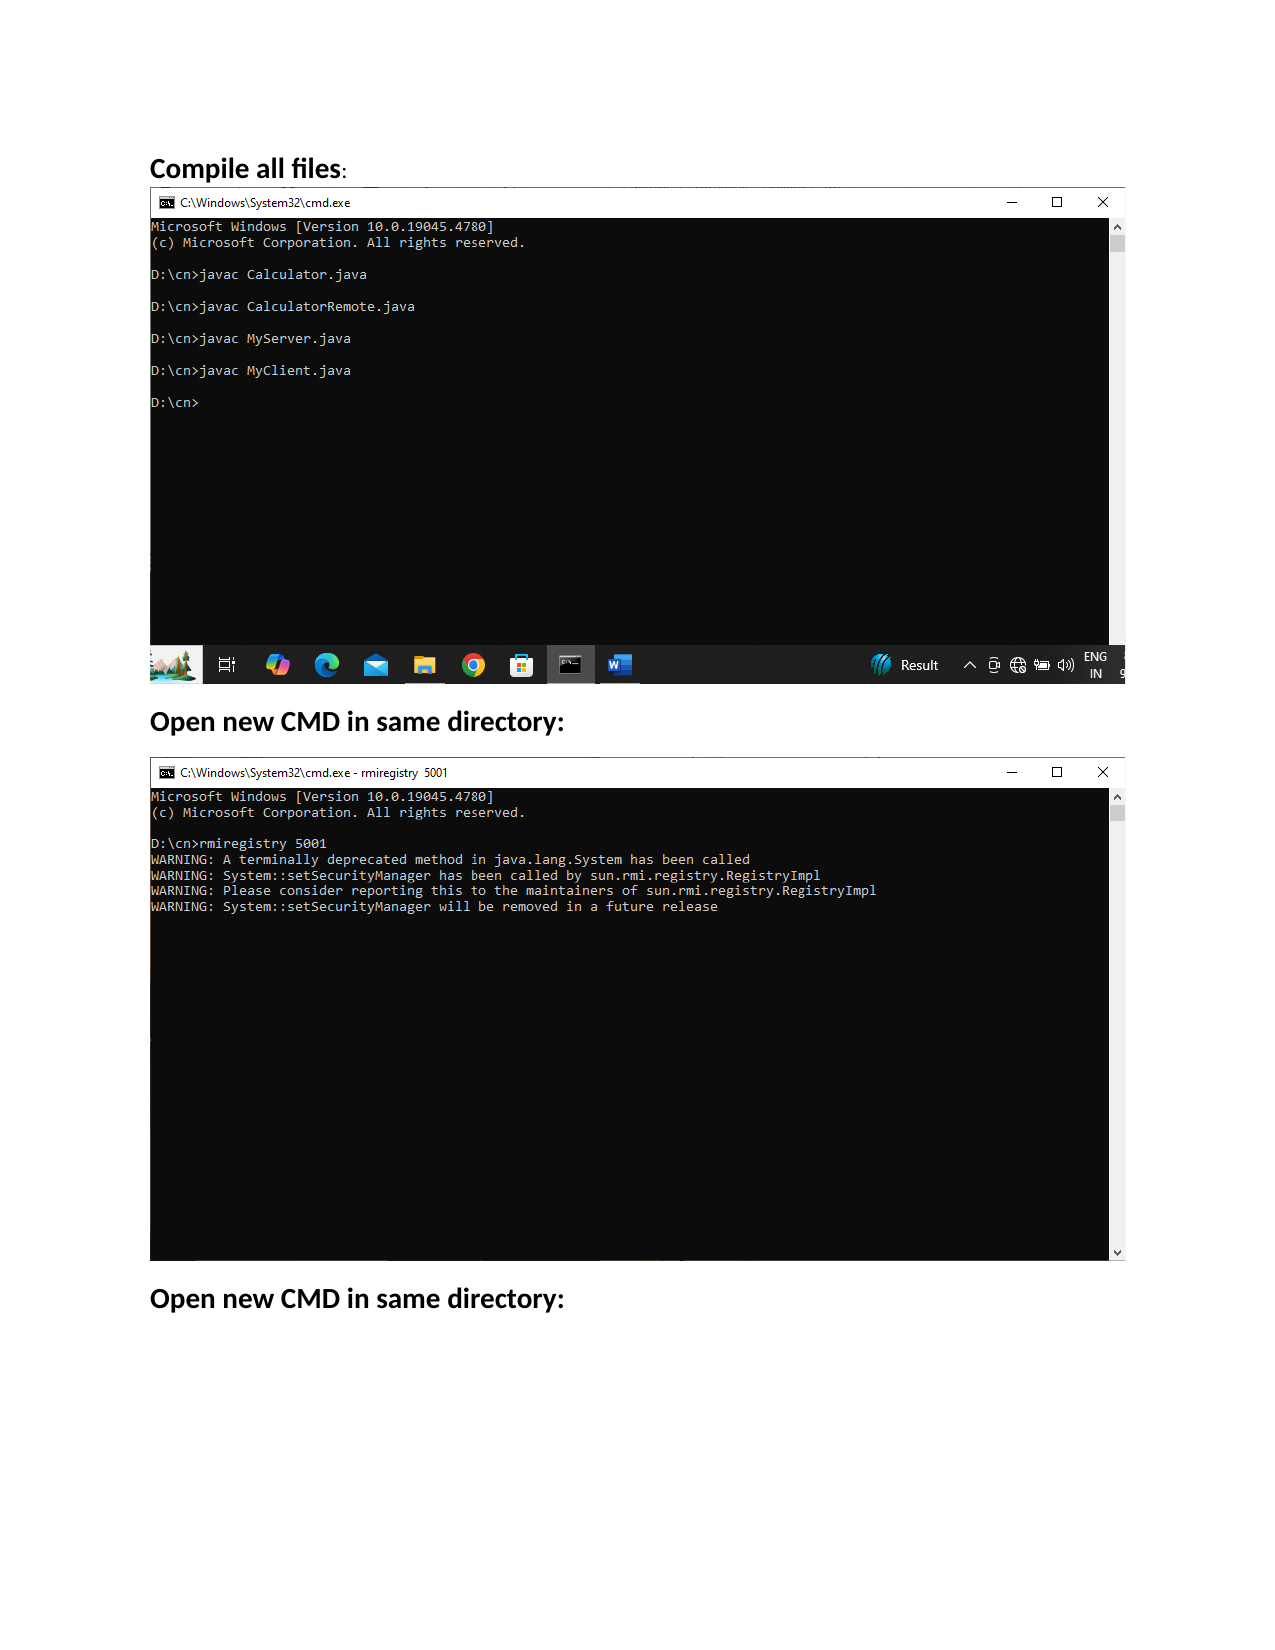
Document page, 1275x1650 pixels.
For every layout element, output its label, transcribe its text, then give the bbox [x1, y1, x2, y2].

text Open new CMD in same directory: [150, 1280, 1125, 1315]
text Compile all files: [150, 150, 1125, 187]
picture [150, 757, 1125, 1261]
picture [150, 187, 1125, 684]
text Open new CMD in same directory: [150, 703, 1125, 738]
